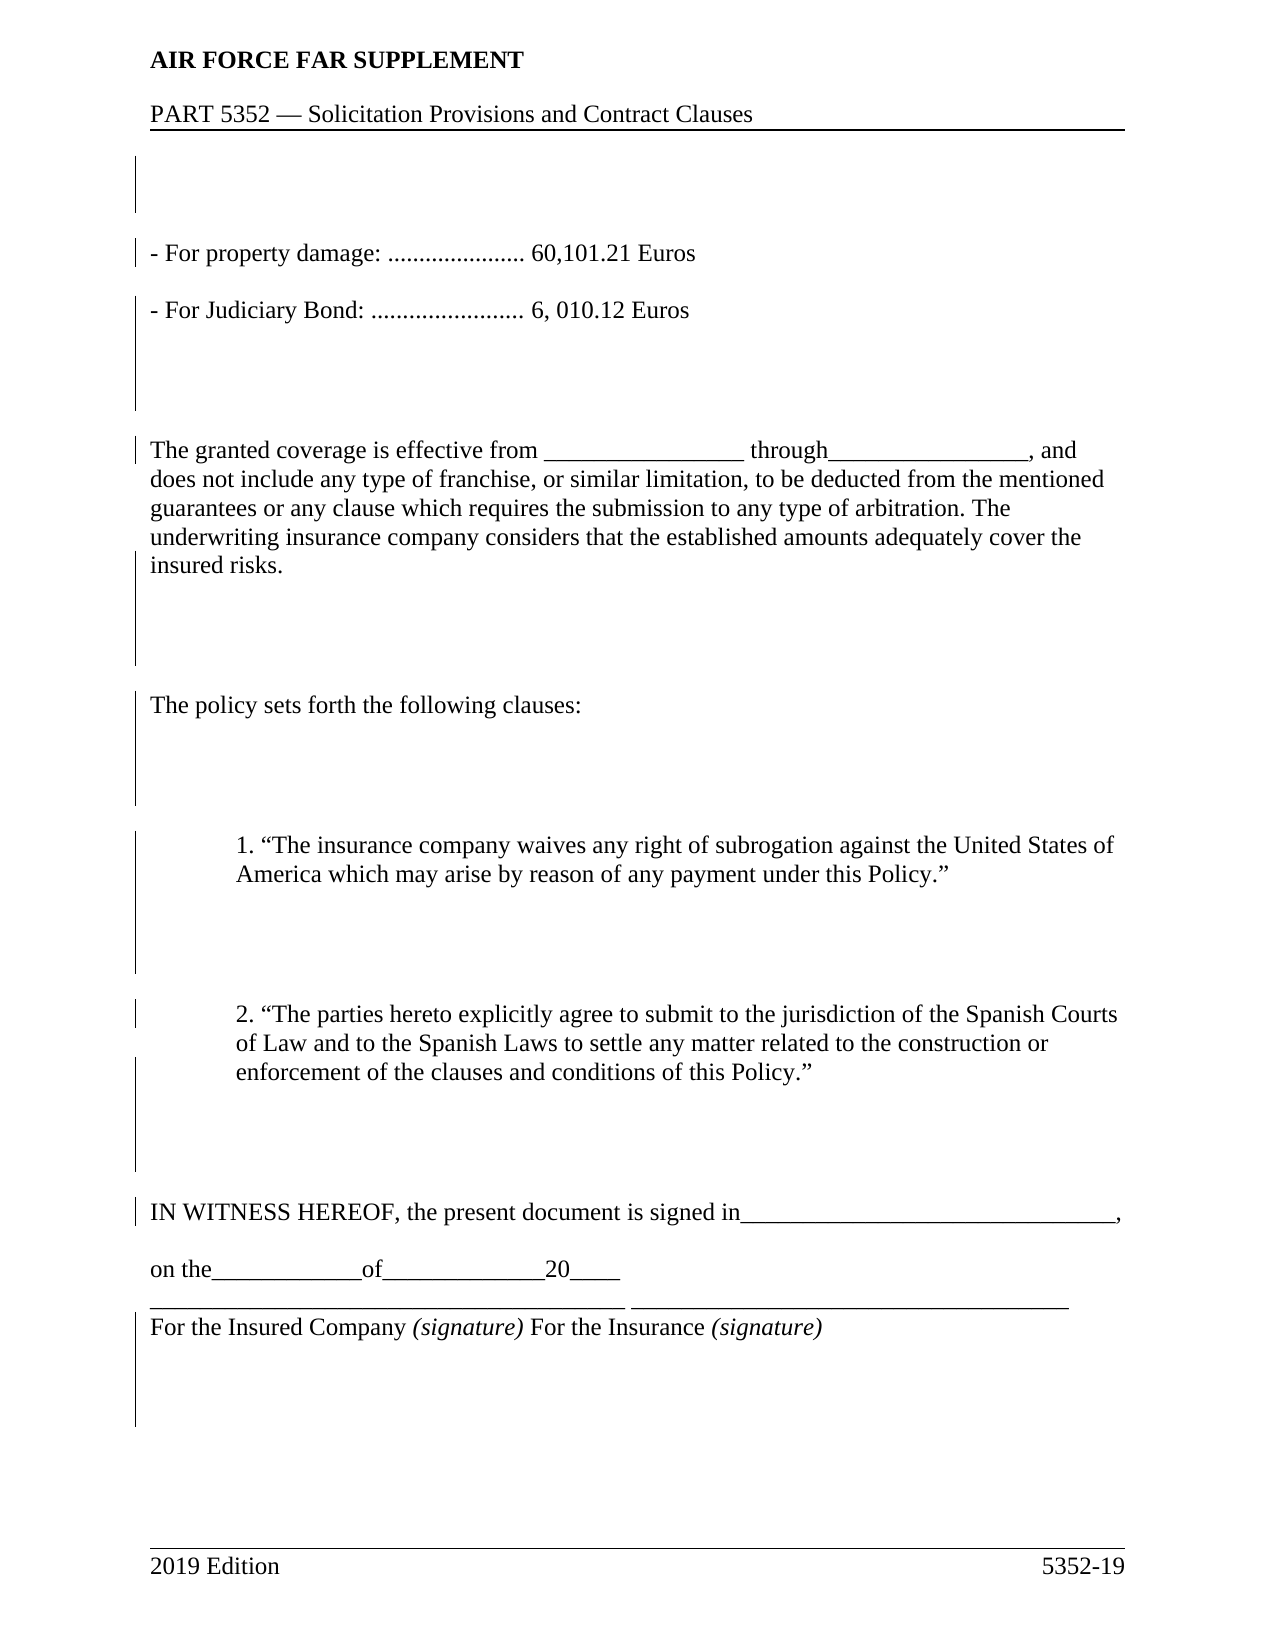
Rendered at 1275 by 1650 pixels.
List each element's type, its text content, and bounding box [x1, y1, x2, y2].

text The policy sets forth the following clauses: [150, 691, 1125, 719]
text IN WITNESS HEREOF, the present document is signed in______________________________, on the____________of_____________20____ [150, 1197, 1125, 1283]
list 1. “The insurance company waives any right of subrogation against the United States of America which may arise by reason of any payment under this Policy.” [236, 831, 1125, 888]
text ______________________________________ ___________________________________ For the Insured Company (signature) For the Insurance (signature) [150, 1283, 1125, 1341]
list 2. “The parties hereto explicitly agree to submit to the jurisdiction of the Spanish Courts of Law and to the Spanish Laws to settle any matter related to the construction or enforcement of the clauses and conditions of this Policy.” [236, 999, 1125, 1086]
text The granted coverage is effective from ________________ through________________, and does not include any type of franchise, or similar limitation, to be deducted from the mentioned guarantees or any clause which requires the submission to any type of arbitration. The underwriting insurance company considers that the established amounts adequately cover the insured risks. [150, 436, 1125, 579]
text - For property damage: 60,101.21 Euros - For Judiciary Bond: 6, 010.12 Euros [150, 238, 1125, 324]
